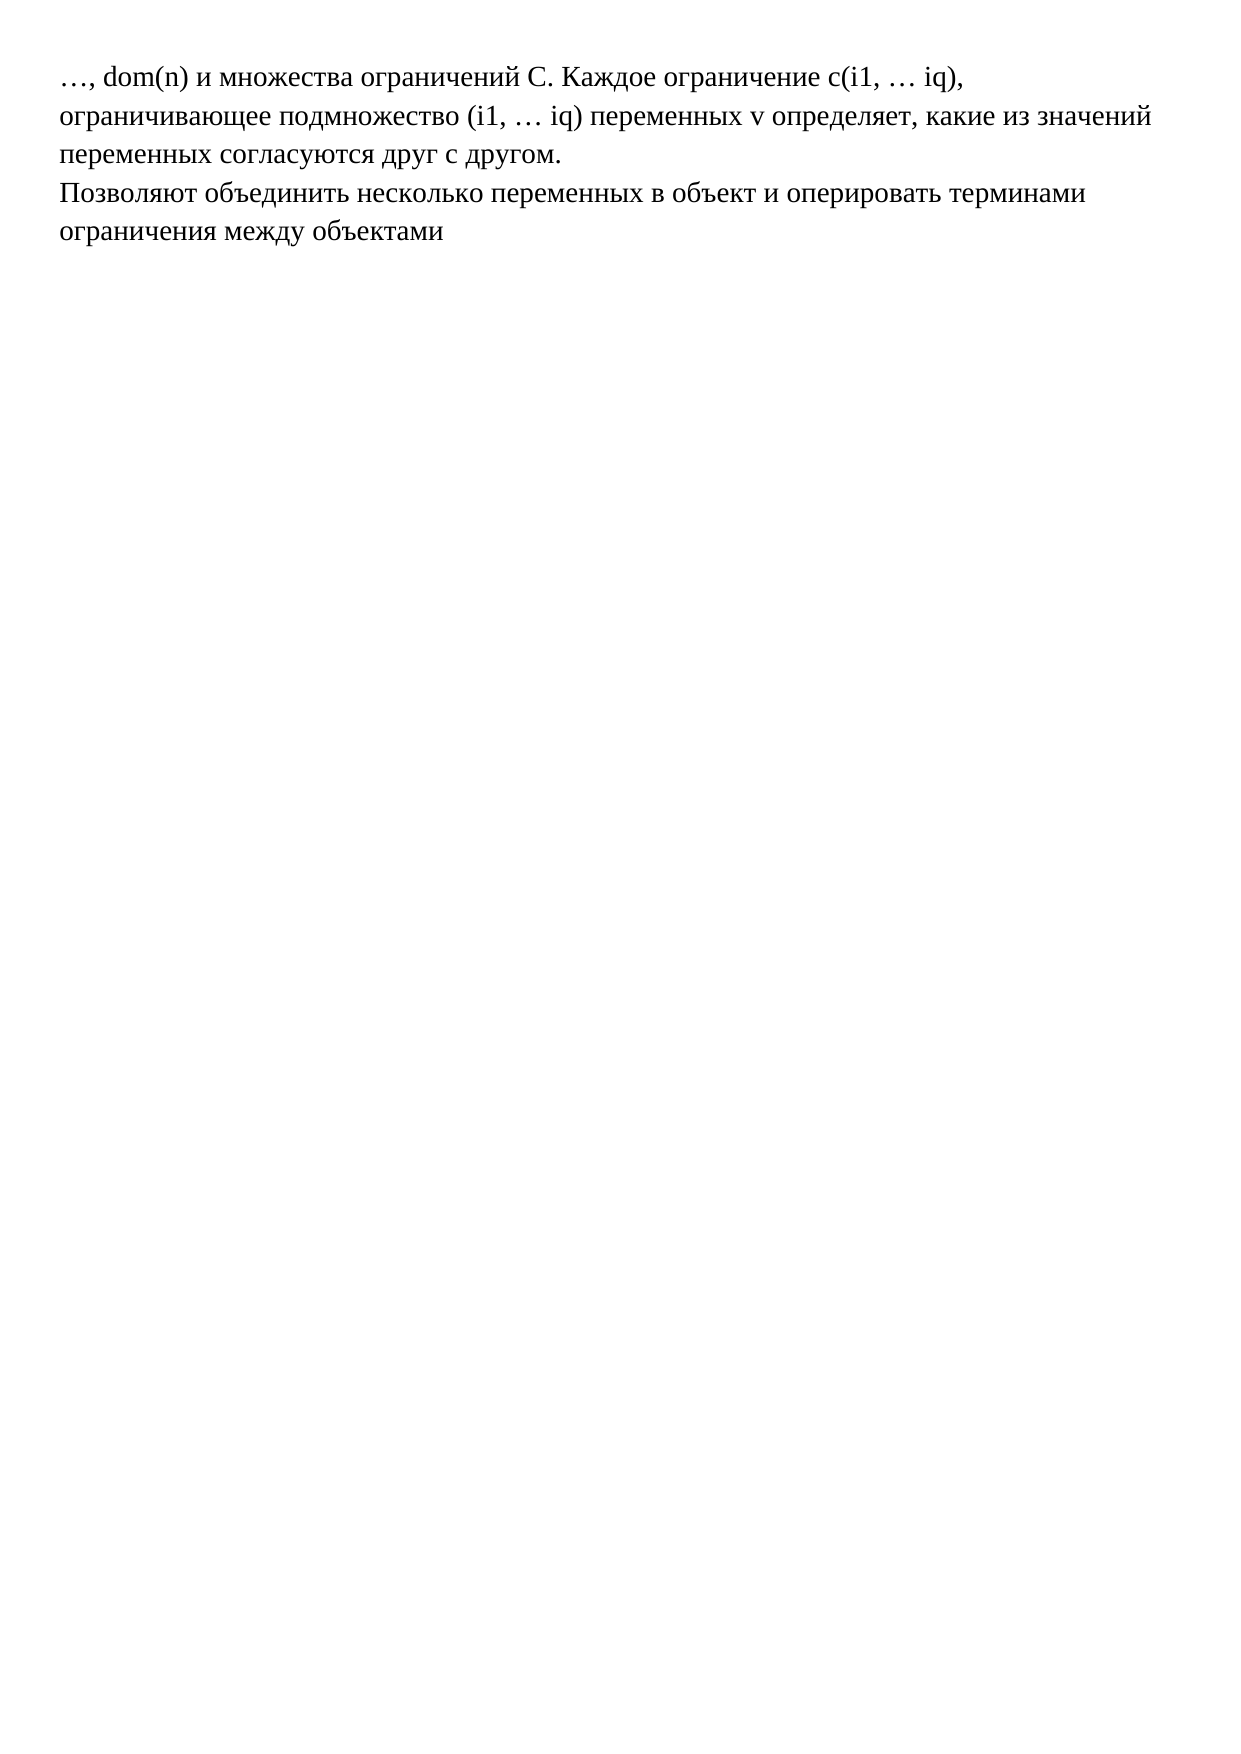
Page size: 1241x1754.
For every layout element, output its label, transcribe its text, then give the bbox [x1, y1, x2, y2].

text Позволяют объединить несколько переменных в объект и оперировать терминами ограничения между объектами [59, 175, 1181, 247]
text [59, 59, 1181, 170]
